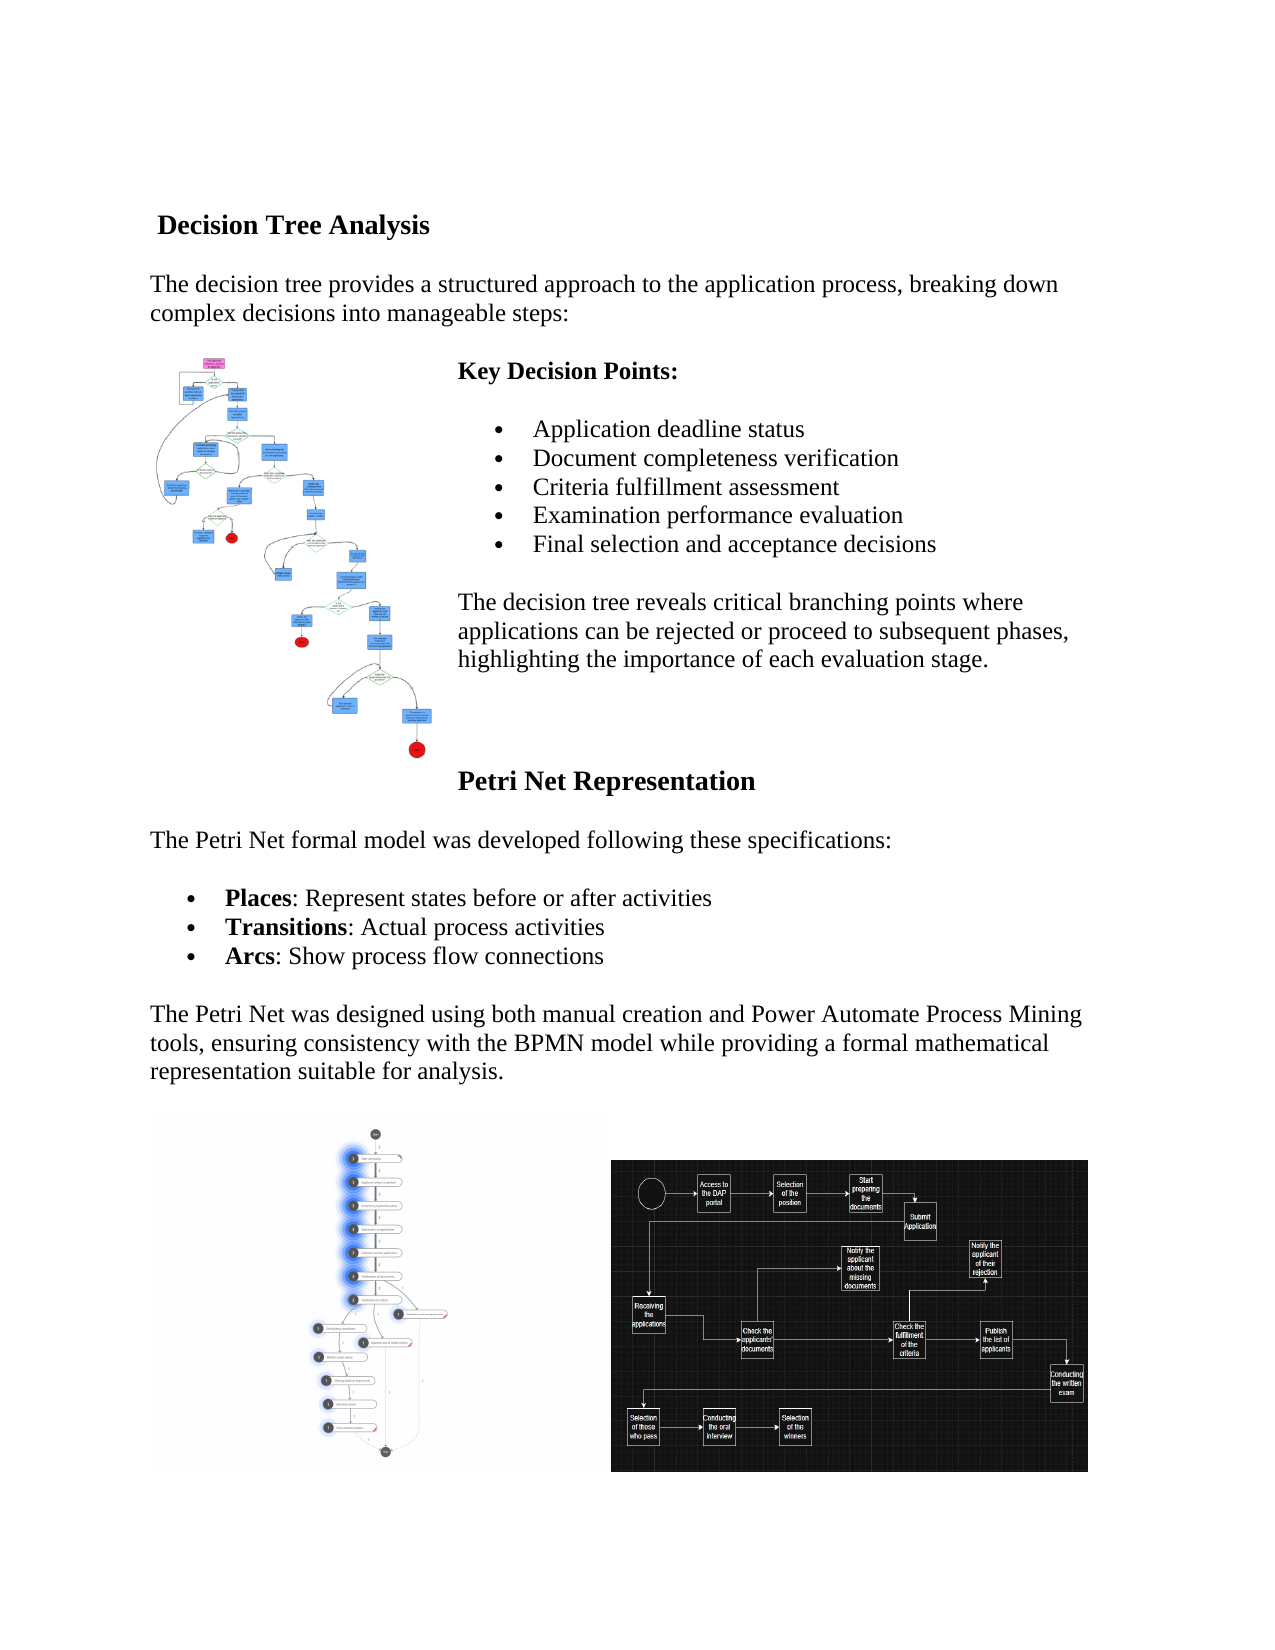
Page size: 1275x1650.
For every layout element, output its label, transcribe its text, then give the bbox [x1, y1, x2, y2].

list Examination performance evaluation [439, 500, 1125, 529]
list Places: Represent states before or after activities [187, 883, 1125, 912]
list Document completeness verification [439, 443, 1125, 472]
picture [150, 342, 439, 765]
text The decision tree reveals critical branching points where applications can be rejected or proceed to subsequent phases, highlighting the importance of each evaluation stage. [439, 587, 1125, 673]
list Final selection and acceptance decisions [439, 529, 1125, 558]
text Key Decision Points: [439, 356, 1125, 385]
text Petri Net Representation [150, 764, 1125, 796]
text The Petri Net was designed using both manual creation and Power Automate Process Mining tools, ensuring consistency with the BPMN model while providing a formal mathematical representation suitable for analysis. [150, 999, 1125, 1085]
text The Petri Net formal model was developed following these specifications: [150, 826, 1125, 854]
list Arcs: Show process flow connections [187, 941, 1125, 970]
picture [150, 1114, 1088, 1472]
list Application deadline status [439, 414, 1125, 443]
text Decision Tree Analysis [150, 208, 1125, 240]
list Transitions: Actual process activities [187, 912, 1125, 941]
text The decision tree provides a structured approach to the application process, breaking down complex decisions into manageable steps: [150, 269, 1125, 327]
list Criteria fulfillment assessment [439, 472, 1125, 500]
